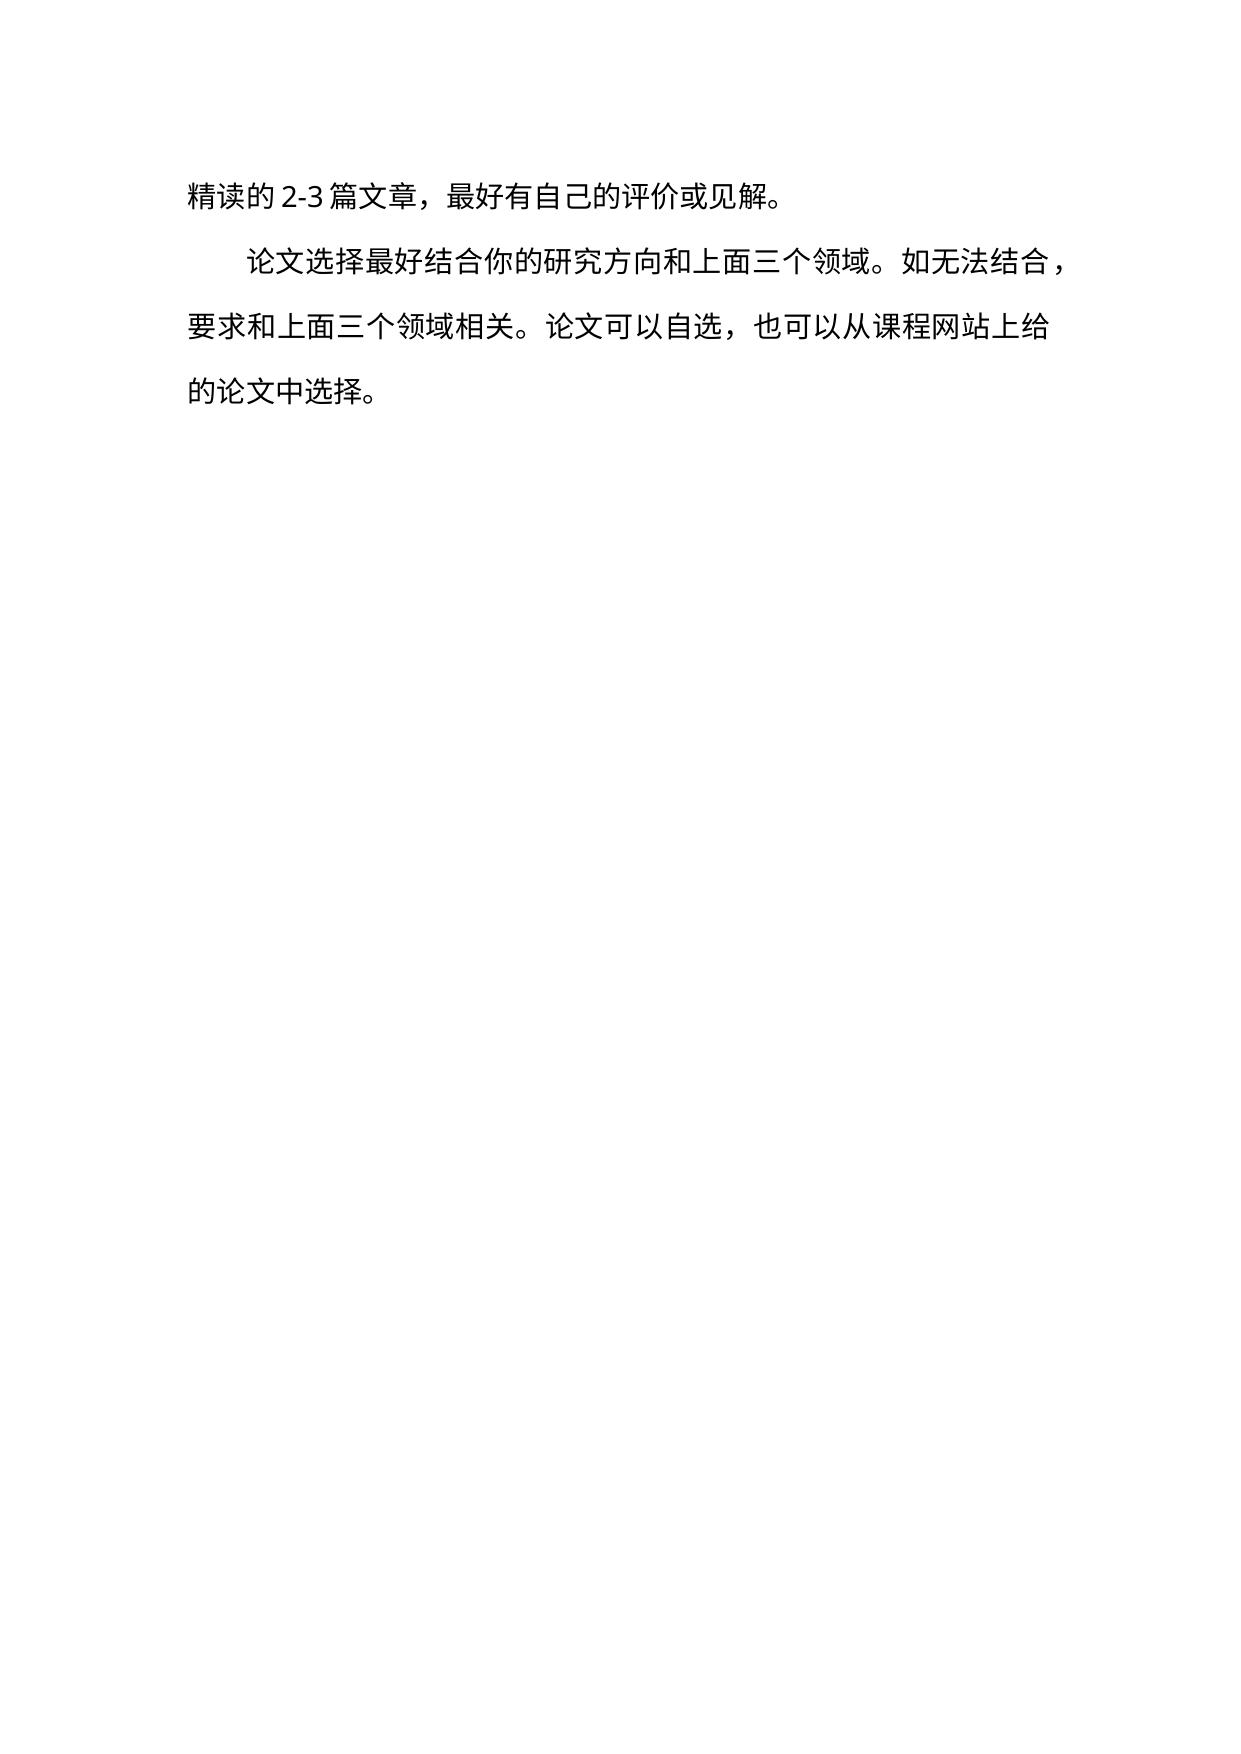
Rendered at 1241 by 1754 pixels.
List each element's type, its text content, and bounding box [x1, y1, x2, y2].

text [187, 162, 1053, 227]
text 论文选择最好结合你的研究方向和上面三个领域。如无法结合，要求和上面三个领域相关。论文可以自选，也可以从课程网站上给的论文中选择。 [187, 227, 1053, 422]
